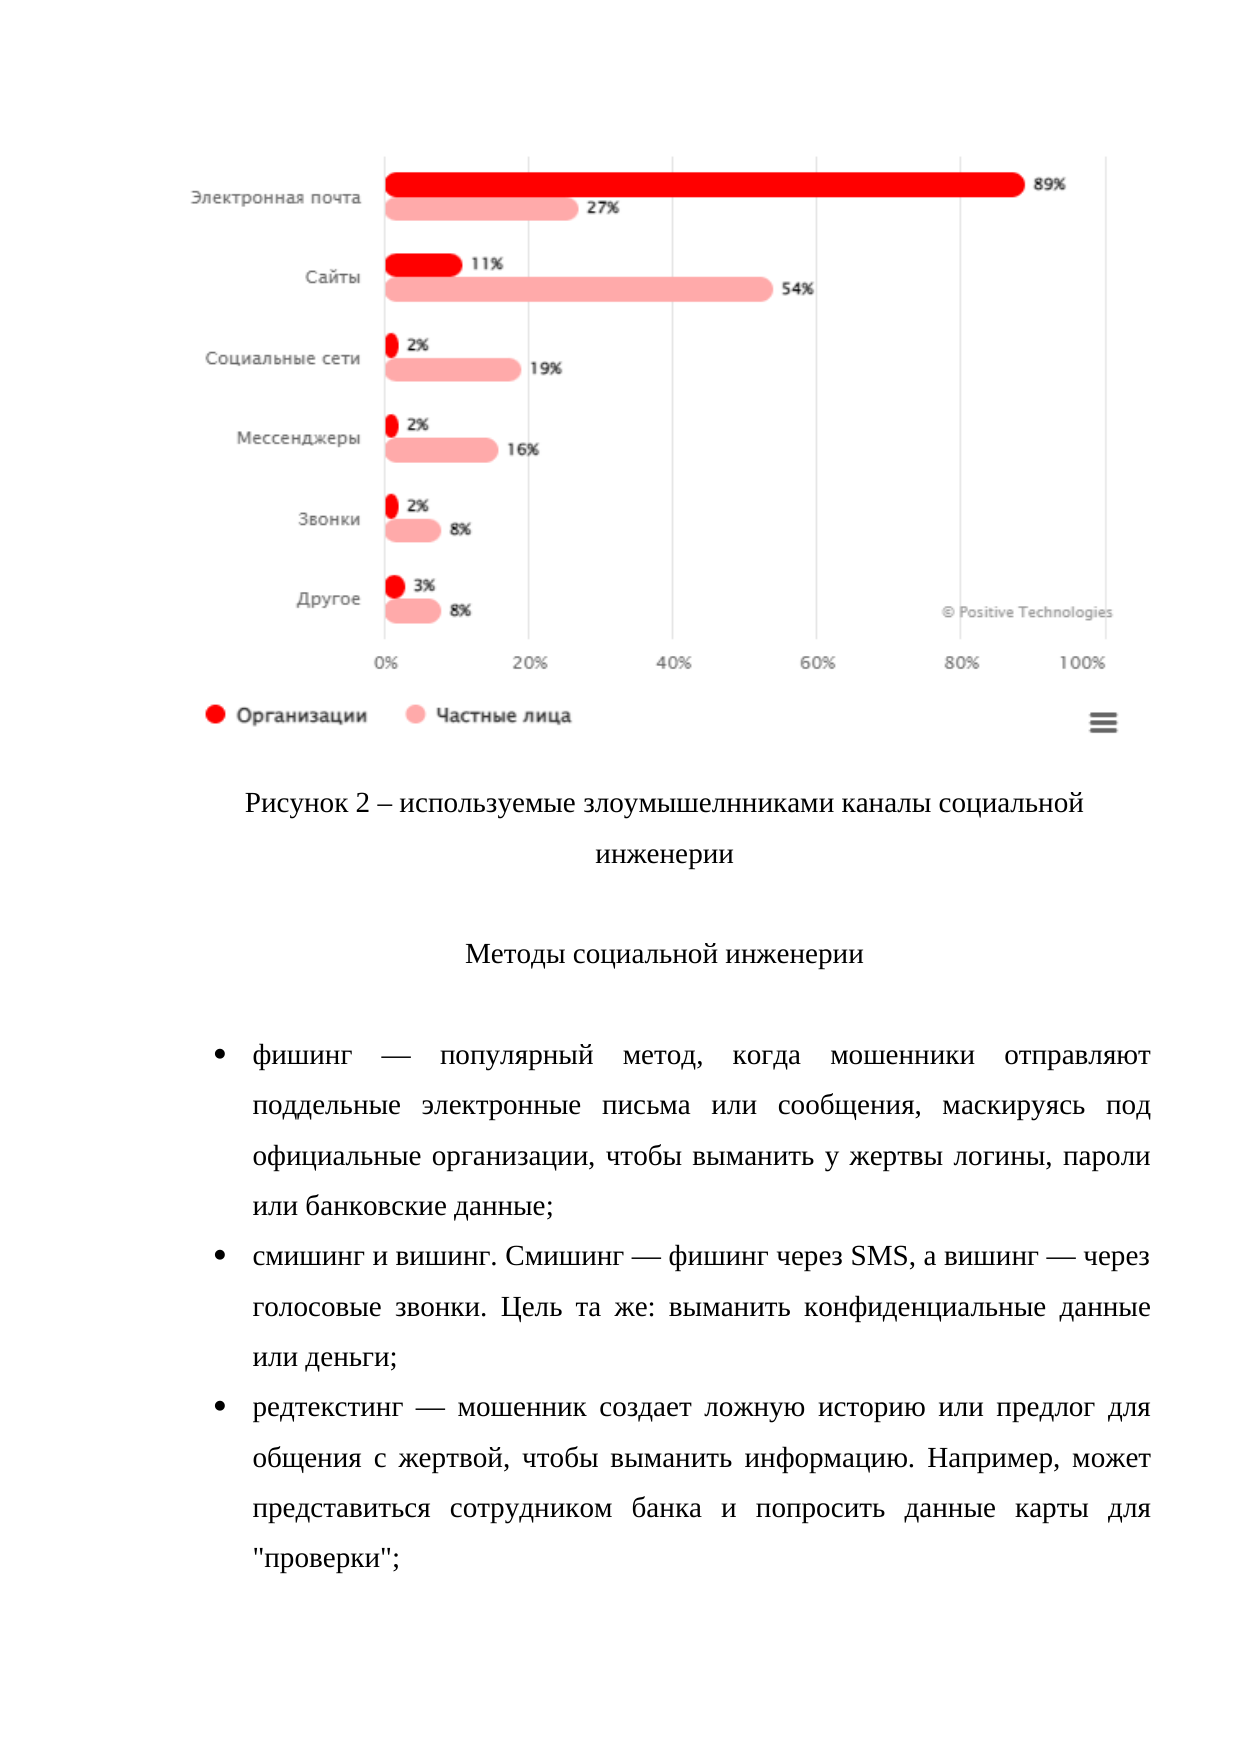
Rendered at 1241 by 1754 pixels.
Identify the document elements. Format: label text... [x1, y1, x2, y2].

list фишинг — популярный метод, когда мошенники отправляют поддельные электронные письма или сообщения, маскируясь под официальные организации, чтобы выманить у жертвы логины, пароли или банковские данные; [215, 1037, 1152, 1222]
list cмишинг и вишинг. Смишинг — фишинг через SMS, а вишинг — через голосовые звонки. Цель та же: выманить конфиденциальные данные или деньги; [215, 1238, 1152, 1373]
picture [170, 121, 1143, 769]
list редтекстинг — мошенник создает ложную историю или предлог для общения с жертвой, чтобы выманить информацию. Например, может представиться сотрудником банка и попросить данные карты для "проверки"; [215, 1389, 1152, 1574]
text Методы социальной инженерии [177, 936, 1152, 970]
